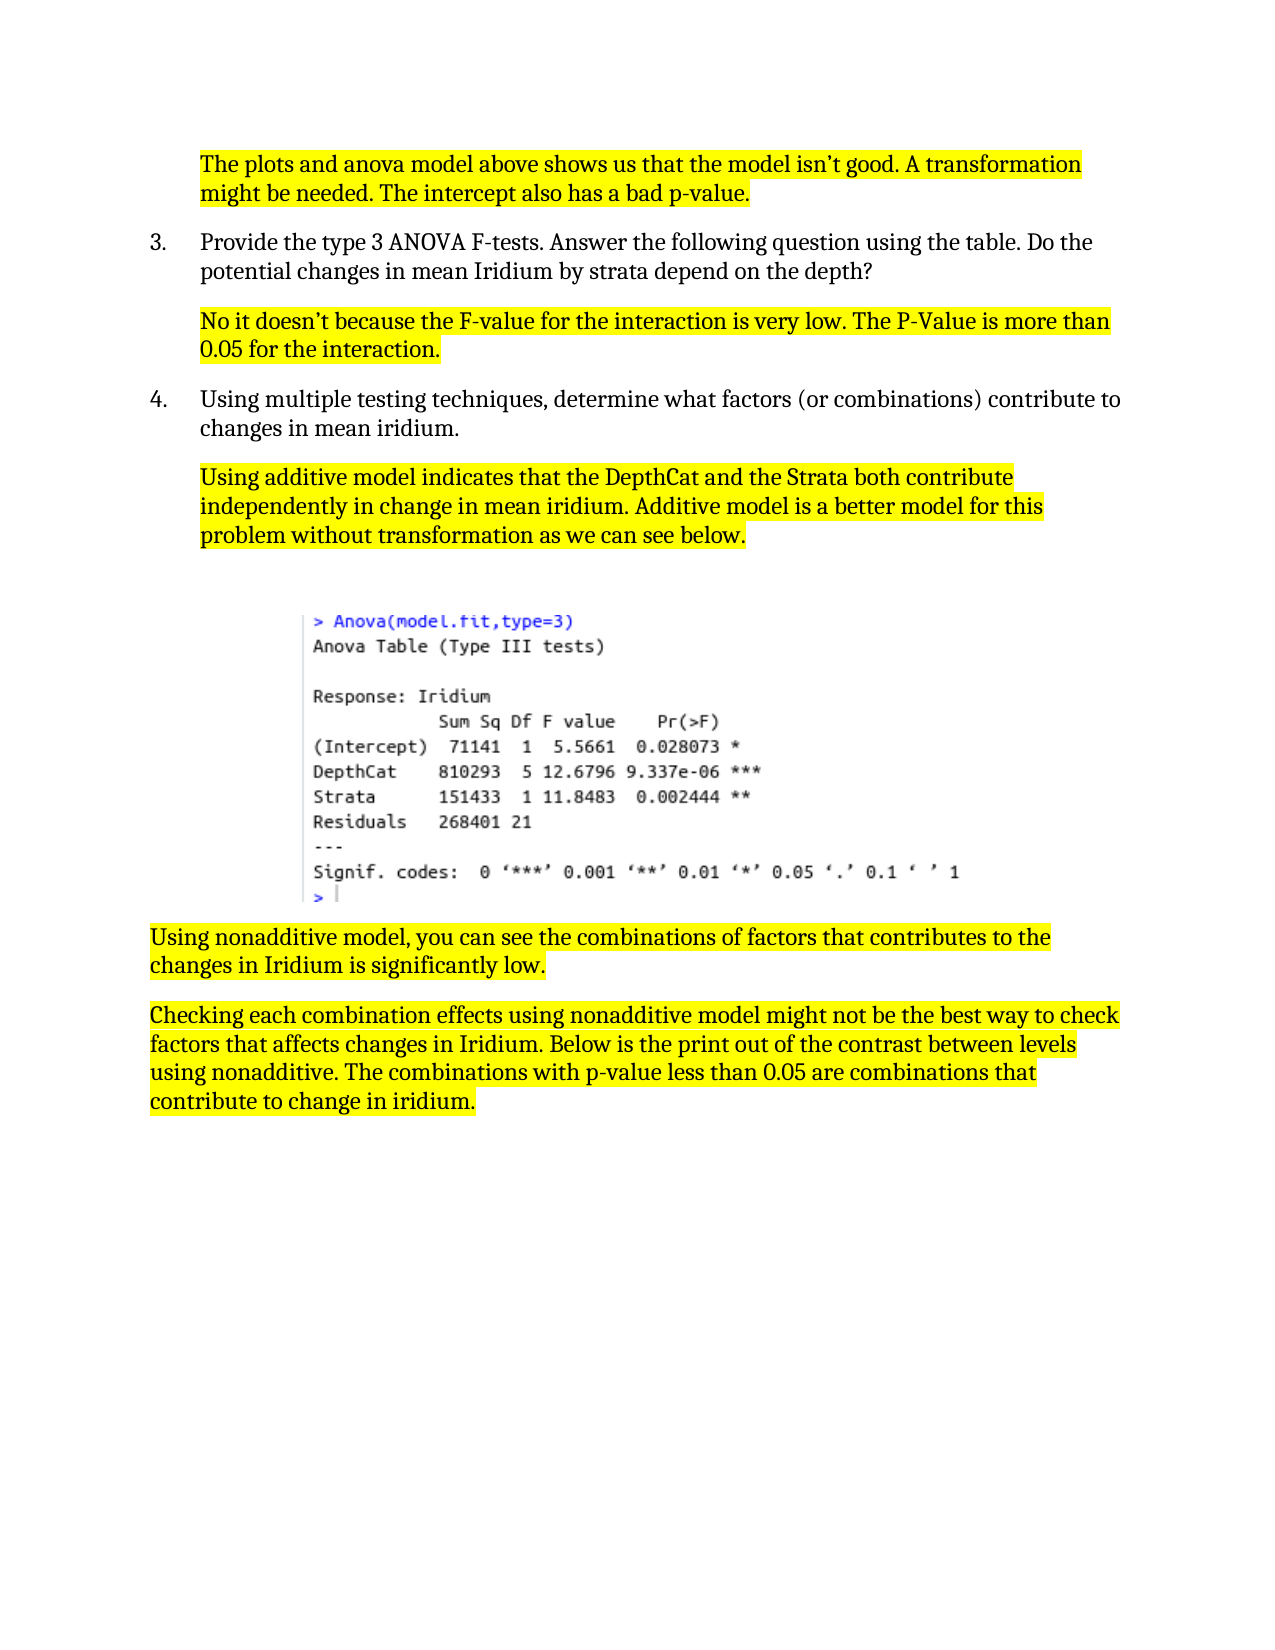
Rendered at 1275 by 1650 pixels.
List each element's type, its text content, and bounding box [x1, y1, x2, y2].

list Provide the type 3 ANOVA F-tests. Answer the following question using the table. Do the potential changes in mean Iridium by strata depend on the depth? [150, 228, 1125, 286]
list No it doesn’t because the F-value for the interaction is very low. The P-Value is more than 0.05 for the interaction. [441, 307, 1125, 364]
list Using multiple testing techniques, determine what factors (or combinations) contribute to changes in mean iridium. [150, 385, 1125, 442]
list Using additive model indicates that the DepthCat and the Strata both contribute independently in change in mean iridium. Additive model is a better model for this problem without transformation as we can see below. [746, 463, 1125, 549]
picture [301, 615, 1016, 902]
list The plots and anova model above shows us that the model isn’t good. A transformation might be needed. The intercept also has a bad p-value. [750, 150, 1125, 207]
text Checking each combination effects using nonadditive model might not be the best way to check factors that affects changes in Iridium. Below is the print out of the contrast between levels using nonadditive. The combinations with p-value less than 0.05 are combinations that contribute to change in iridium. [150, 1001, 1125, 1116]
